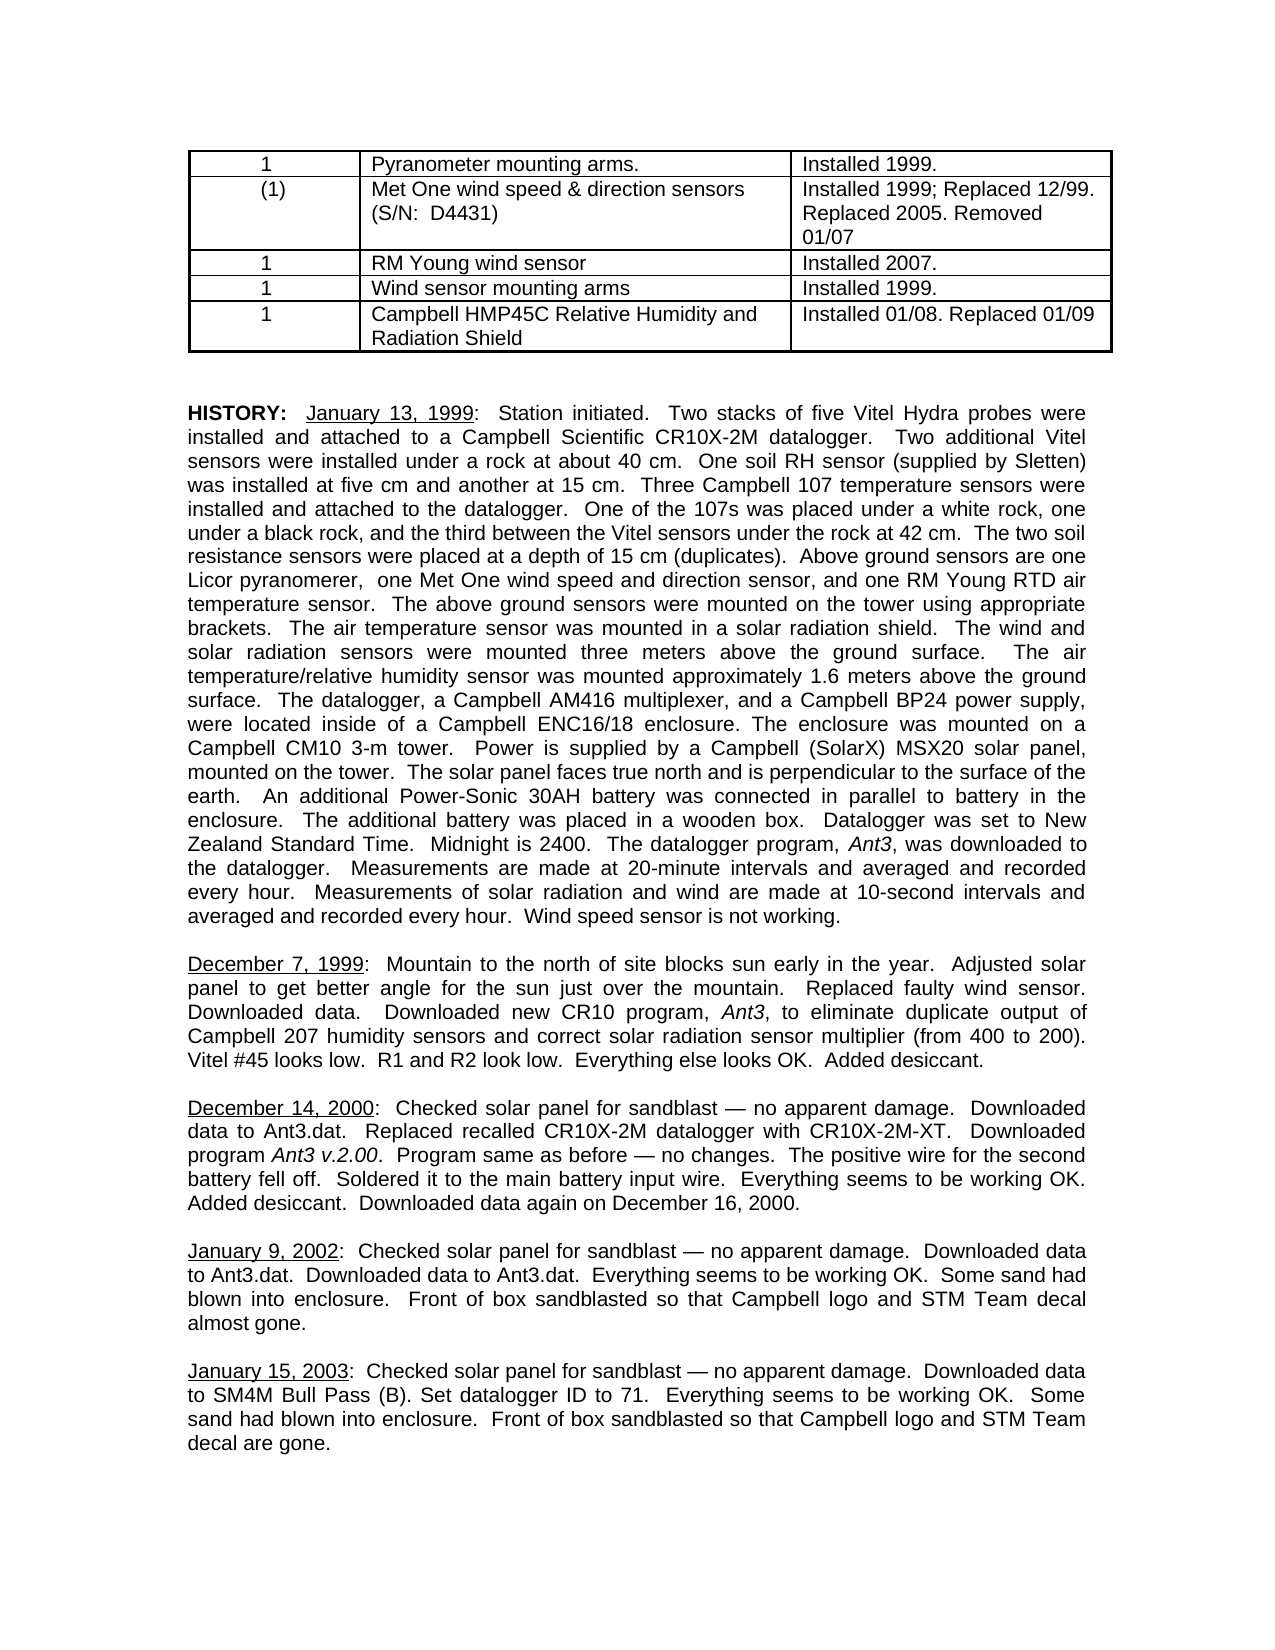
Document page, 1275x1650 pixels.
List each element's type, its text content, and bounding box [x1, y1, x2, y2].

table_cell Met One wind speed & direction sensors (S/N: D4431) [361, 177, 790, 249]
text : Mountain to the north of site blocks sun early in the year. Adjusted solar panel to get better angle for the sun just over the mountain. Replaced faulty wind sensor. Downloaded data. Downloaded new CR10 program, Ant3, to eliminate duplicate output of Campbell 207 humidity sensors and correct solar radiation sensor multiplier (from 400 to 200). Vitel #45 looks low. R1 and R2 look low. Everything else looks OK. Added desiccant. [187, 952, 1087, 1071]
table_cell Installed 2007. [792, 251, 1110, 274]
table_cell RM Young wind sensor [361, 251, 790, 274]
table_cell Installed 1999. [792, 276, 1110, 300]
table_cell 1 [191, 276, 359, 300]
text HISTORY: : Station initiated. Two stacks of five Vitel Hydra probes were installed and attached to a Campbell Scientific CR10X-2M datalogger. Two additional Vitel sensors were installed under a rock at about 40 cm. One soil RH sensor (supplied by Sletten) was installed at five cm and another at 15 cm. Three 107 temperature sensors were installed and attached to the datalogger. One of the 107s was placed under a white rock, one under a black rock, and the third between the Vitel sensors under the rock at 42 cm. The two soil resistance sensors were placed at a depth of 15 cm (duplicates). Above ground sensors are one Licor pyranomerer, one Met One wind speed and direction sensor, and one RM Young RTD air temperature sensor. The above ground sensors were mounted on the tower using appropriate brackets. The air temperature sensor was mounted in a solar radiation shield. The wind and solar radiation sensors were mounted three meters above the ground surface. The air temperature/relative humidity sensor was mounted approximately 1.6 meters above the ground surface. The datalogger, a Campbell AM416 multiplexer, and a Campbell BP24 power supply, were located inside of a Campbell ENC16/18 enclosure. The enclosure was mounted on a Campbell CM10 3-m tower. Power is supplied by a Campbell (SolarX) MSX20 solar panel, mounted on the tower. The solar panel faces true north and is perpendicular to the surface of the earth. An additional Power-Sonic 30AH battery was connected in parallel to battery in the enclosure. The additional battery was placed in a wooden box. Datalogger was set to New Zealand Standard Time. is 2400. The datalogger program, Ant3, was downloaded to the datalogger. Measurements are made at 20-minute intervals and averaged and recorded every hour. Measurements of solar radiation and wind are made at 10-second intervals and averaged and recorded every hour. Wind speed sensor is not working. [187, 401, 1087, 928]
table_cell Wind sensor mounting arms [361, 276, 790, 300]
text : Checked solar panel for sandblast — no apparent damage. Downloaded data to Ant3.dat. Downloaded data to Ant3.dat. Everything seems to be working OK. Some sand had blown into enclosure. Front of box sandblasted so that logo and STM Team decal almost gone. [187, 1239, 1087, 1335]
table_cell 1 [191, 302, 359, 349]
table_cell 1 [191, 251, 359, 274]
text : Checked solar panel for sandblast — no apparent damage. Downloaded data to Ant3.dat. Replaced recalled CR10X-2M datalogger with CR10X-2M-XT. Downloaded program Ant3 v.2.00. Program same as before — no changes. The positive wire for the second battery fell off. Soldered it to the main battery input wire. Everything seems to be working OK. Added desiccant. Downloaded data again on . [187, 1095, 1087, 1215]
table_cell Installed 1999; Replaced 12/99. Replaced 2005. Removed 01/07 [792, 177, 1110, 249]
table_cell (1) [191, 177, 359, 249]
table_cell Installed 01/08. Replaced 01/09 [792, 302, 1110, 349]
text : Checked solar panel for sandblast — no apparent damage. Downloaded data to SM4M Bull Pass (B). Set datalogger ID to 71. Everything seems to be working OK. Some sand had blown into enclosure. Front of box sandblasted so that logo and STM Team decal are gone. [187, 1359, 1087, 1455]
table_cell HMP45C Relative Humidity and Radiation Shield [361, 302, 790, 349]
table_cell Installed 1999. [792, 152, 1110, 176]
table_cell 1 [191, 152, 359, 176]
table_cell Pyranometer mounting arms. [361, 152, 790, 176]
